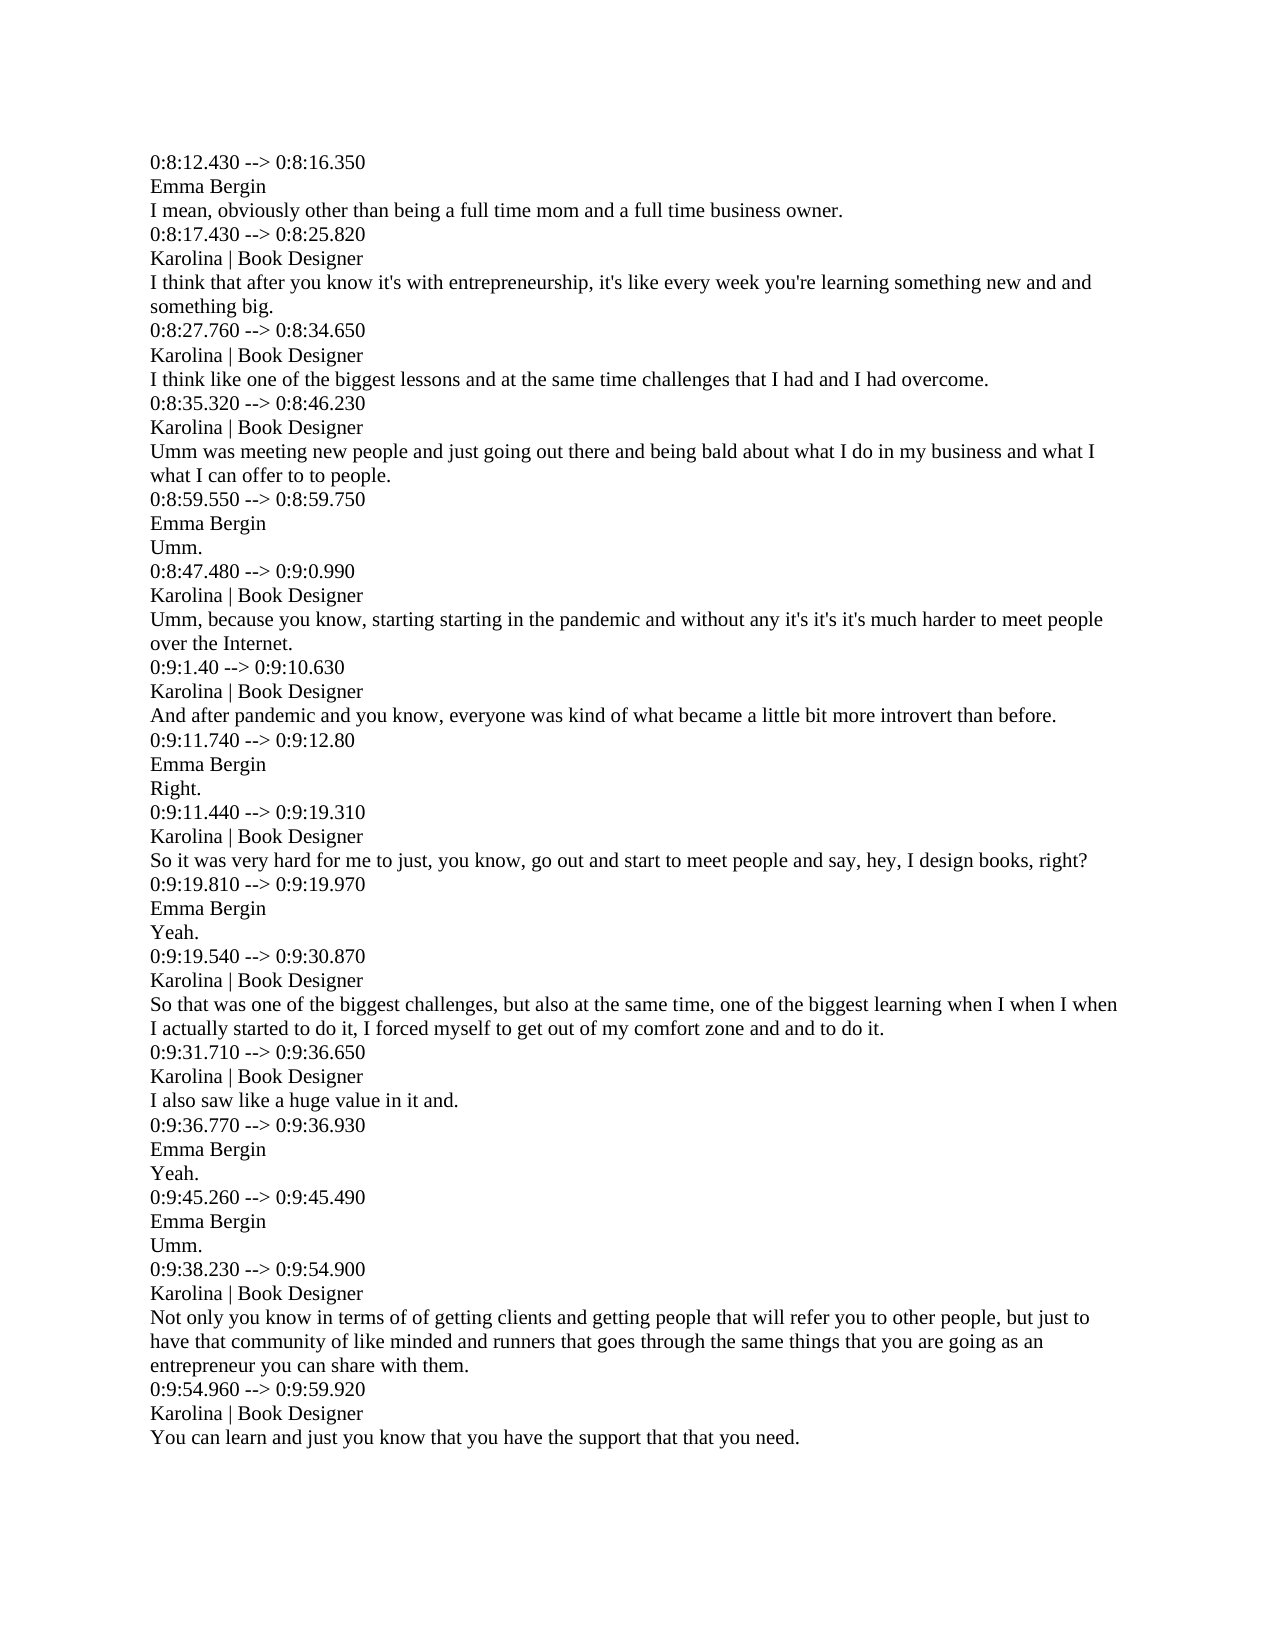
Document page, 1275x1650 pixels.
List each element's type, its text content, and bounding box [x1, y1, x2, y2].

text 0:9:11.440 --> 0:9:19.310 Karolina | Book Designer So it was very hard for me to just, you know, go out and start to meet people and say, hey, I design books, right? [150, 800, 1125, 872]
text 0:8:27.760 --> 0:8:34.650 Karolina | Book Designer I think like one of the biggest lessons and at the same time challenges that I had and I had overcome. [150, 318, 1125, 391]
text 0:8:17.430 --> 0:8:25.820 Karolina | Book Designer I think that after you know it's with entrepreneurship, it's like every week you're learning something new and and something big. [150, 222, 1125, 318]
text 0:9:36.770 --> 0:9:36.930 Emma Bergin Yeah. [150, 1112, 1125, 1185]
text 0:8:35.320 --> 0:8:46.230 Karolina | Book Designer Umm was meeting new people and just going out there and being bald about what I do in my business and what I what I can offer to to people. [150, 391, 1125, 487]
text 0:9:11.740 --> 0:9:12.80 Emma Bergin Right. [150, 727, 1125, 800]
text 0:9:54.960 --> 0:9:59.920 Karolina | Book Designer You can learn and just you know that you have the support that that you need. [150, 1377, 1125, 1449]
text 0:9:31.710 --> 0:9:36.650 Karolina | Book Designer I also saw like a huge value in it and. [150, 1040, 1125, 1112]
text 0:9:45.260 --> 0:9:45.490 Emma Bergin Umm. [150, 1185, 1125, 1257]
text 0:9:38.230 --> 0:9:54.900 Karolina | Book Designer Not only you know in terms of of getting clients and getting people that will refer you to other people, but just to have that community of like minded and runners that goes through the same things that you are going as an entrepreneur you can share with them. [150, 1257, 1125, 1377]
text 0:8:59.550 --> 0:8:59.750 Emma Bergin Umm. [150, 487, 1125, 559]
text 0:8:12.430 --> 0:8:16.350 Emma Bergin I mean, obviously other than being a full time mom and a full time business owner. [150, 150, 1125, 222]
text 0:9:19.540 --> 0:9:30.870 Karolina | Book Designer So that was one of the biggest challenges, but also at the same time, one of the biggest learning when I when I when I actually started to do it, I forced myself to get out of my comfort zone and and to do it. [150, 944, 1125, 1040]
text 0:9:1.40 --> 0:9:10.630 Karolina | Book Designer And after pandemic and you know, everyone was kind of what became a little bit more introvert than before. [150, 655, 1125, 727]
text 0:8:47.480 --> 0:9:0.990 Karolina | Book Designer Umm, because you know, starting starting in the pandemic and without any it's it's it's much harder to meet people over the Internet. [150, 559, 1125, 655]
text 0:9:19.810 --> 0:9:19.970 Emma Bergin Yeah. [150, 872, 1125, 944]
